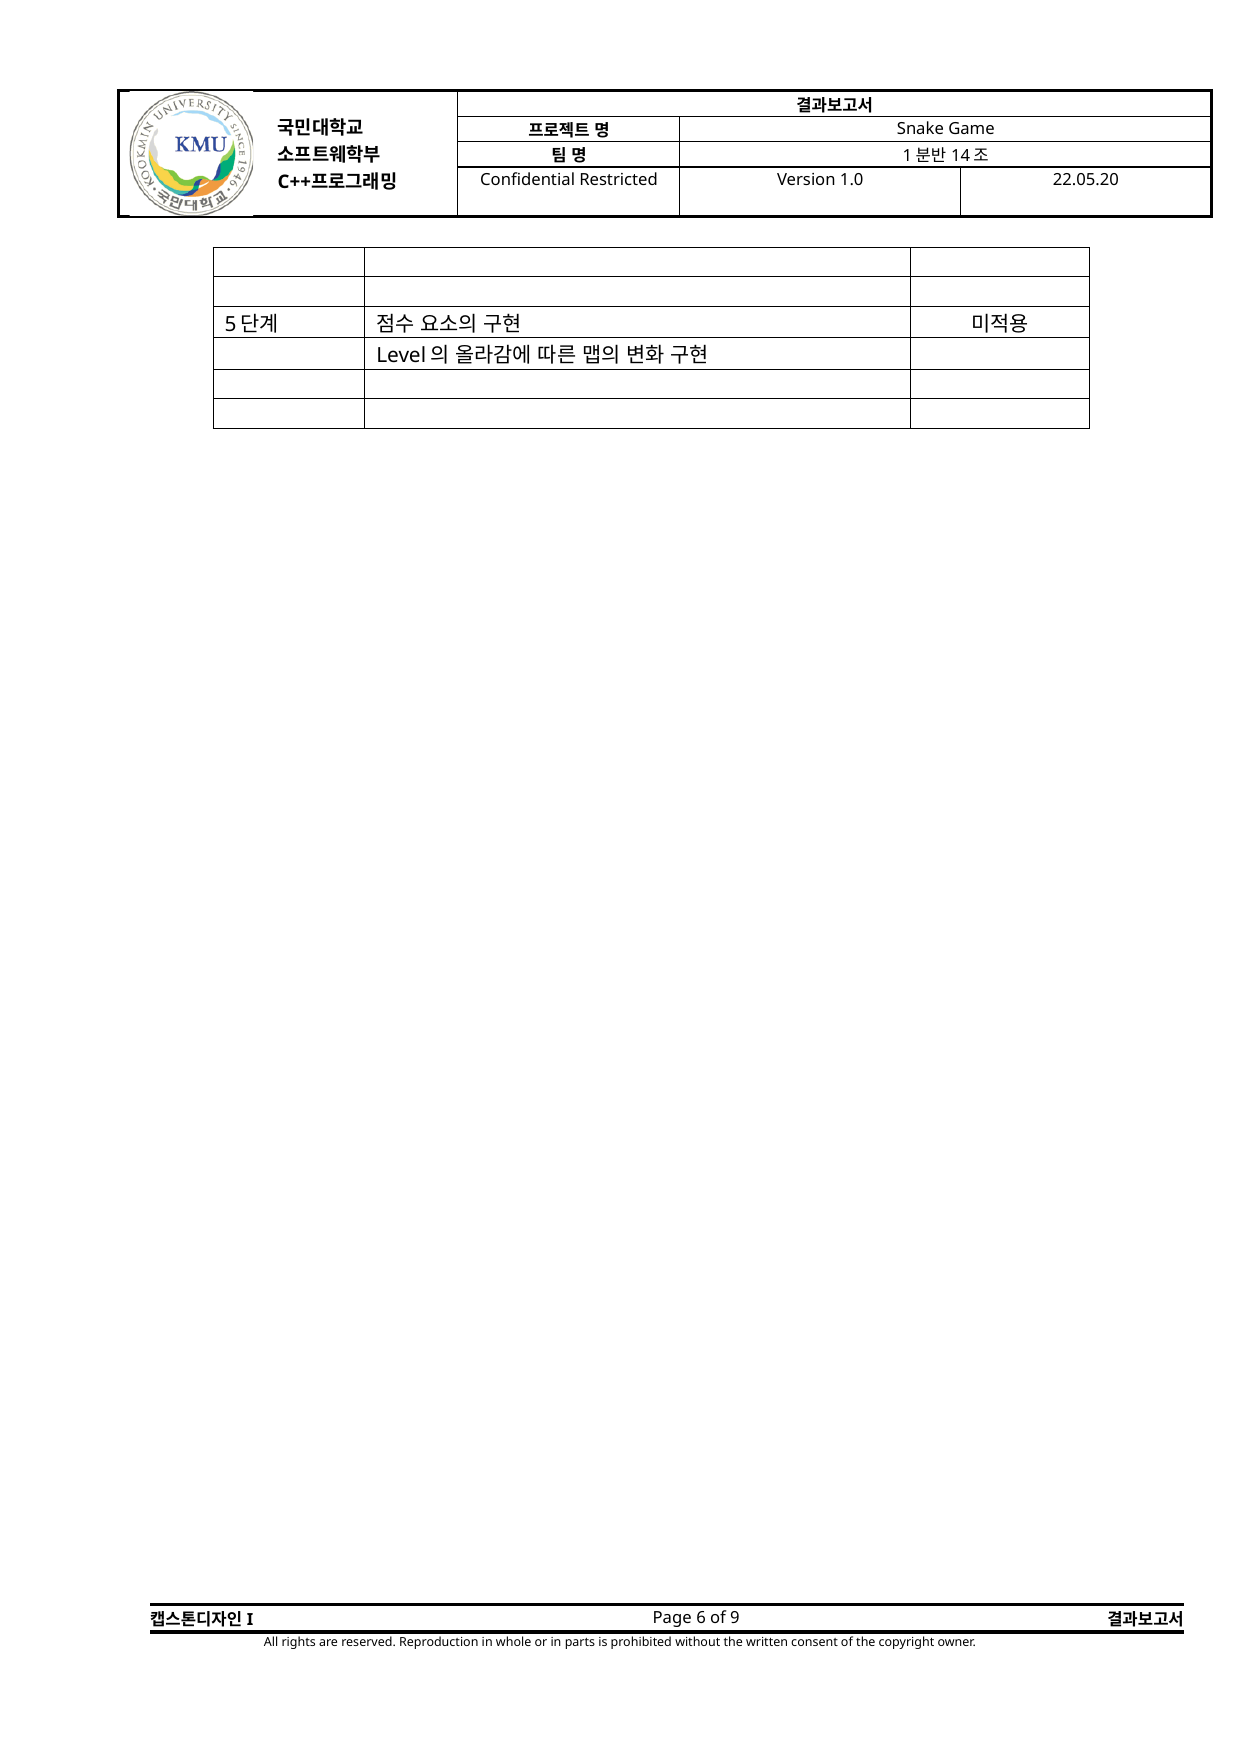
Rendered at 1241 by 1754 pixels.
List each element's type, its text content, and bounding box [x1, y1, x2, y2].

table_cell 점수 요소의 구현 [365, 307, 910, 337]
table_cell [365, 399, 910, 427]
table_cell [365, 248, 910, 276]
table_cell [214, 338, 364, 368]
table_cell [214, 370, 364, 398]
table_cell [911, 277, 1089, 306]
table_cell [911, 248, 1089, 276]
table_cell Level의 올라감에 따른 맵의 변화 구현 [365, 338, 910, 368]
picture [129, 91, 254, 216]
table_cell 미적용 [911, 307, 1089, 337]
table_cell [214, 277, 364, 306]
table_cell [911, 370, 1089, 398]
table_cell [365, 370, 910, 398]
table_cell [911, 399, 1089, 427]
table_cell [214, 248, 364, 276]
table_cell 5단계 [214, 307, 364, 337]
table_cell [214, 399, 364, 427]
table_cell [365, 277, 910, 306]
table_cell [911, 338, 1089, 368]
